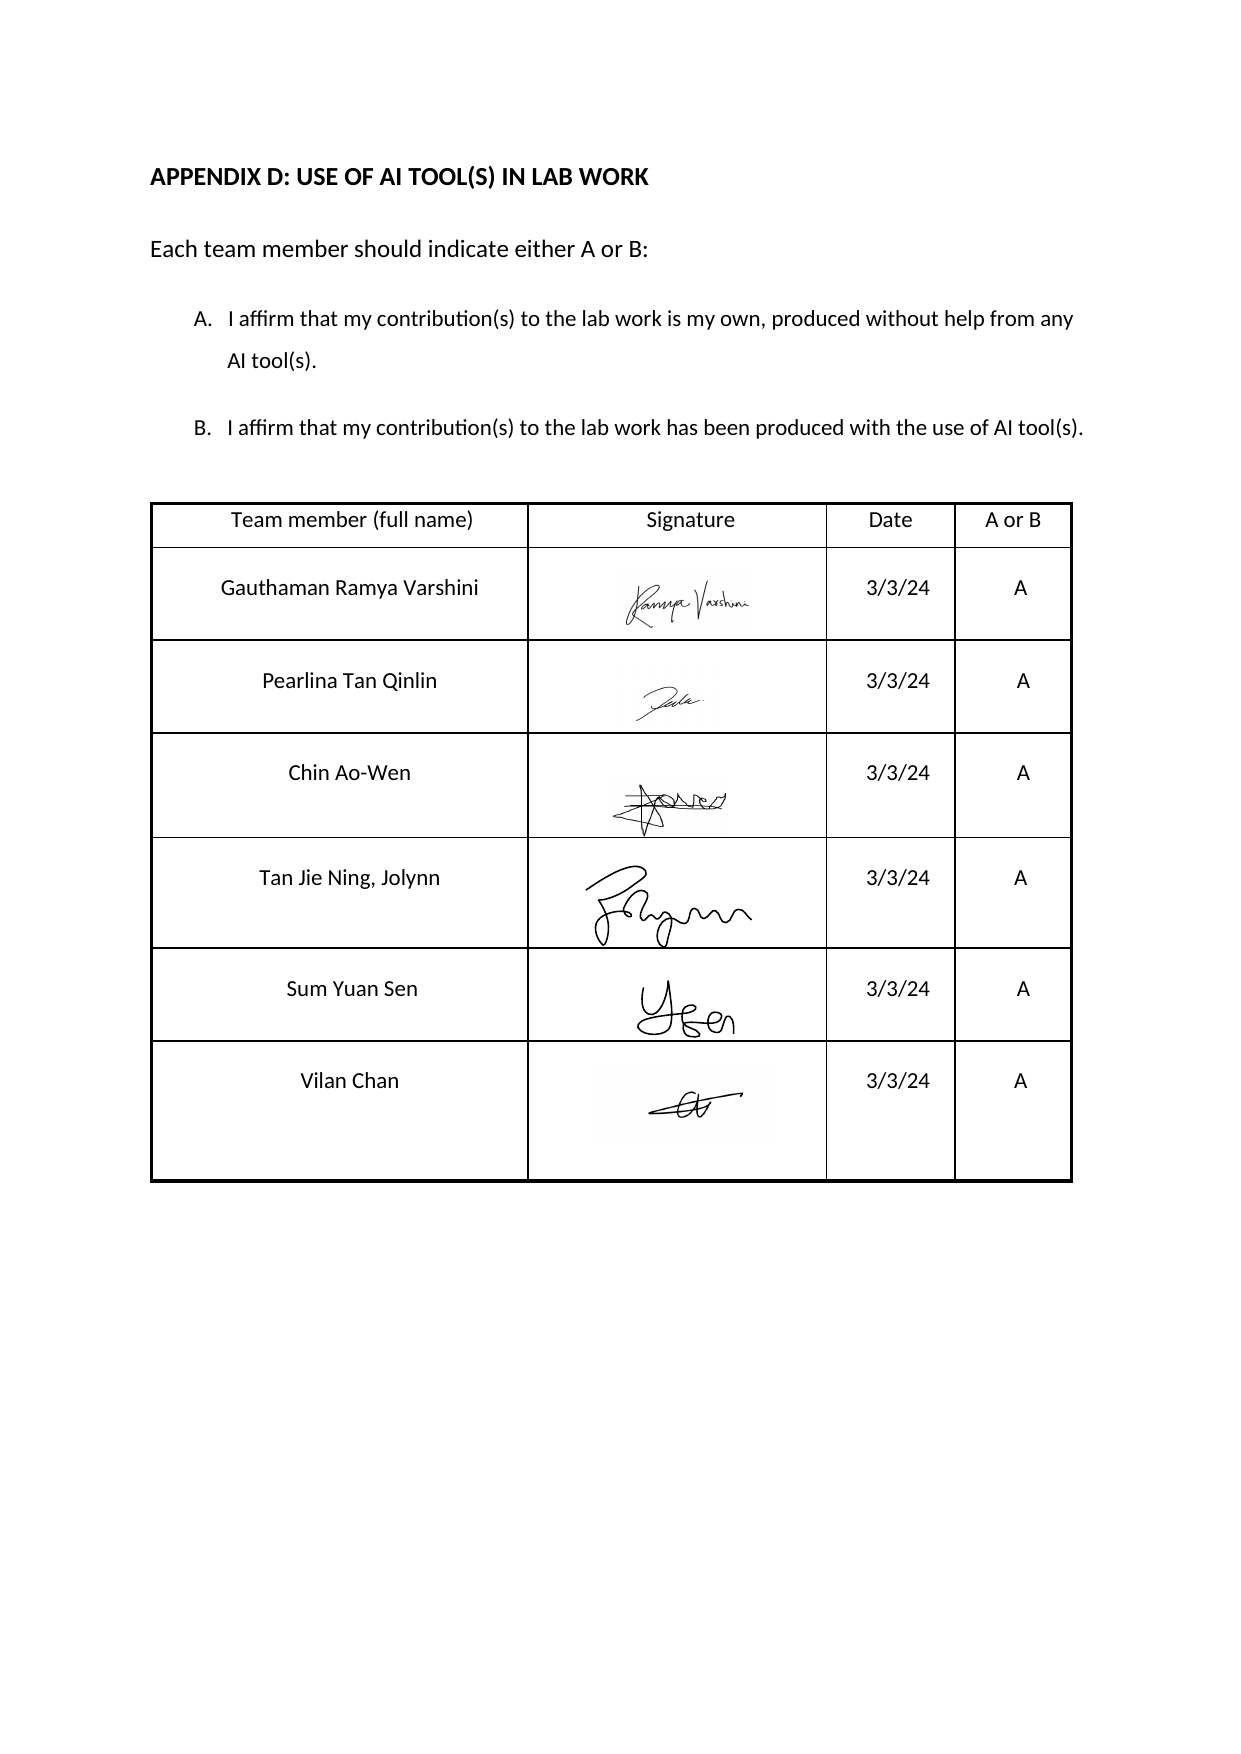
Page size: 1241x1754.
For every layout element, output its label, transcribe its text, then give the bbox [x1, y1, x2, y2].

table_cell [529, 1042, 826, 1179]
table_cell 3/3/24 [827, 548, 954, 639]
table_cell A [956, 838, 1070, 947]
text APPENDIX D: USE OF AI TOOL(S) IN LAB WORK [150, 160, 1090, 192]
table_cell Chin Ao-Wen [153, 734, 527, 837]
table_header Team member (full name) [153, 505, 527, 547]
picture [609, 781, 729, 837]
table_cell 3/3/24 [827, 838, 954, 947]
table_cell 3/3/24 [827, 1042, 954, 1179]
table_header A or B [956, 505, 1070, 547]
table_cell A [956, 548, 1070, 639]
picture [620, 566, 752, 628]
table_cell Pearlina Tan Qinlin [153, 641, 527, 732]
text A. I affirm that my contribution(s) to the lab work is my own, produced without help from any AI tool(s). [194, 304, 1090, 374]
table_cell Gauthaman Ramya Varshini [153, 548, 527, 639]
picture [591, 1066, 778, 1142]
table_cell [529, 838, 826, 947]
table_cell 3/3/24 [827, 734, 954, 837]
text Each team member should indicate either A or B: [150, 233, 1090, 263]
table_cell A [956, 949, 1070, 1040]
table_header Signature [529, 505, 826, 547]
table_header Date [827, 505, 954, 547]
table_cell 3/3/24 [827, 641, 954, 732]
table_cell Sum Yuan Sen [153, 949, 527, 1040]
table_cell [529, 641, 826, 732]
text B. I affirm that my contribution(s) to the lab work has been produced with the use of AI tool(s). [194, 413, 1090, 441]
table_cell A [956, 734, 1070, 837]
table_cell Tan Jie Ning, Jolynn [153, 838, 527, 947]
table_cell A [956, 1042, 1070, 1179]
table_cell A [956, 641, 1070, 732]
table_cell 3/3/24 [827, 949, 954, 1040]
picture [612, 665, 726, 732]
table_cell [529, 949, 826, 1040]
table_cell Vilan Chan [153, 1042, 527, 1179]
table_cell [529, 548, 826, 639]
table_cell [529, 734, 826, 837]
